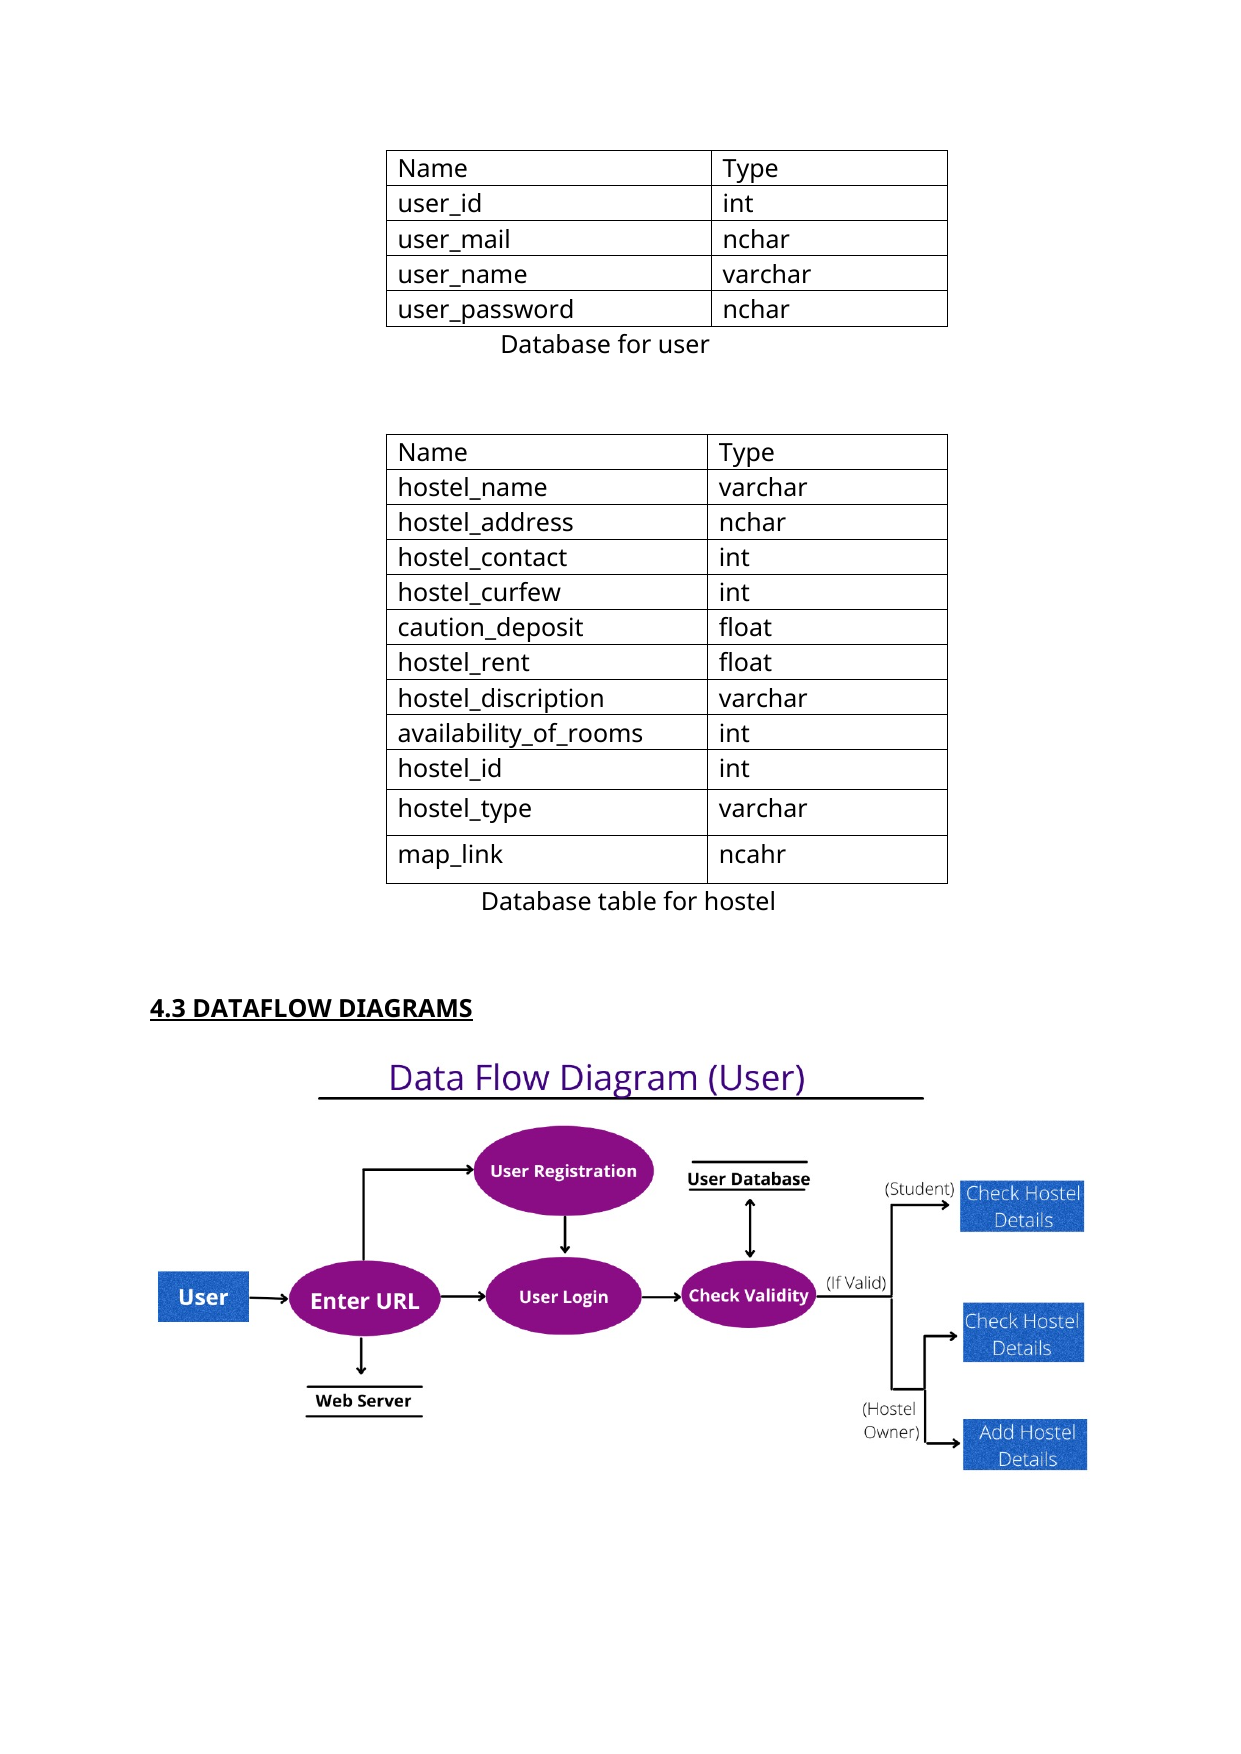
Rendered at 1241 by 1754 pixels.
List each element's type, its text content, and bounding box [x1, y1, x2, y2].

table_cell int [708, 715, 947, 749]
table_cell hostel_curfew [387, 575, 707, 609]
table_cell varchar [708, 790, 947, 835]
table_header Name [387, 435, 707, 468]
table_cell nchar [712, 291, 947, 326]
table_cell user_name [387, 256, 711, 290]
table_cell hostel_contact [387, 540, 707, 574]
table_cell hostel_name [387, 470, 707, 504]
table_header Type [712, 151, 947, 185]
table_cell int [712, 186, 947, 220]
table_cell hostel_type [387, 790, 707, 835]
table_cell hostel_id [387, 750, 707, 789]
table_cell ncahr [708, 836, 947, 883]
text 4.3 DATAFLOW DIAGRAMS [150, 991, 1090, 1025]
table_cell map_link [387, 836, 707, 883]
text Database for user [150, 327, 1090, 361]
table_cell float [708, 610, 947, 644]
table_header Name [387, 151, 711, 185]
table_cell varchar [708, 470, 947, 504]
table_cell nchar [708, 505, 947, 539]
table_cell int [708, 575, 947, 609]
table_header Type [708, 435, 947, 468]
text Database table for hostel [150, 884, 1090, 918]
table_cell hostel_address [387, 505, 707, 539]
table_cell varchar [708, 680, 947, 714]
table_cell hostel_rent [387, 645, 707, 679]
table_cell user_password [387, 291, 711, 326]
picture [150, 1044, 1091, 1573]
table_cell user_id [387, 186, 711, 220]
table_cell caution_deposit [387, 610, 707, 644]
table_cell int [708, 540, 947, 574]
table_cell int [708, 750, 947, 789]
table_cell user_mail [387, 221, 711, 255]
table_cell float [708, 645, 947, 679]
table_cell varchar [712, 256, 947, 290]
table_cell hostel_discription [387, 680, 707, 714]
table_cell availability_of_rooms [387, 715, 707, 749]
table_cell nchar [712, 221, 947, 255]
